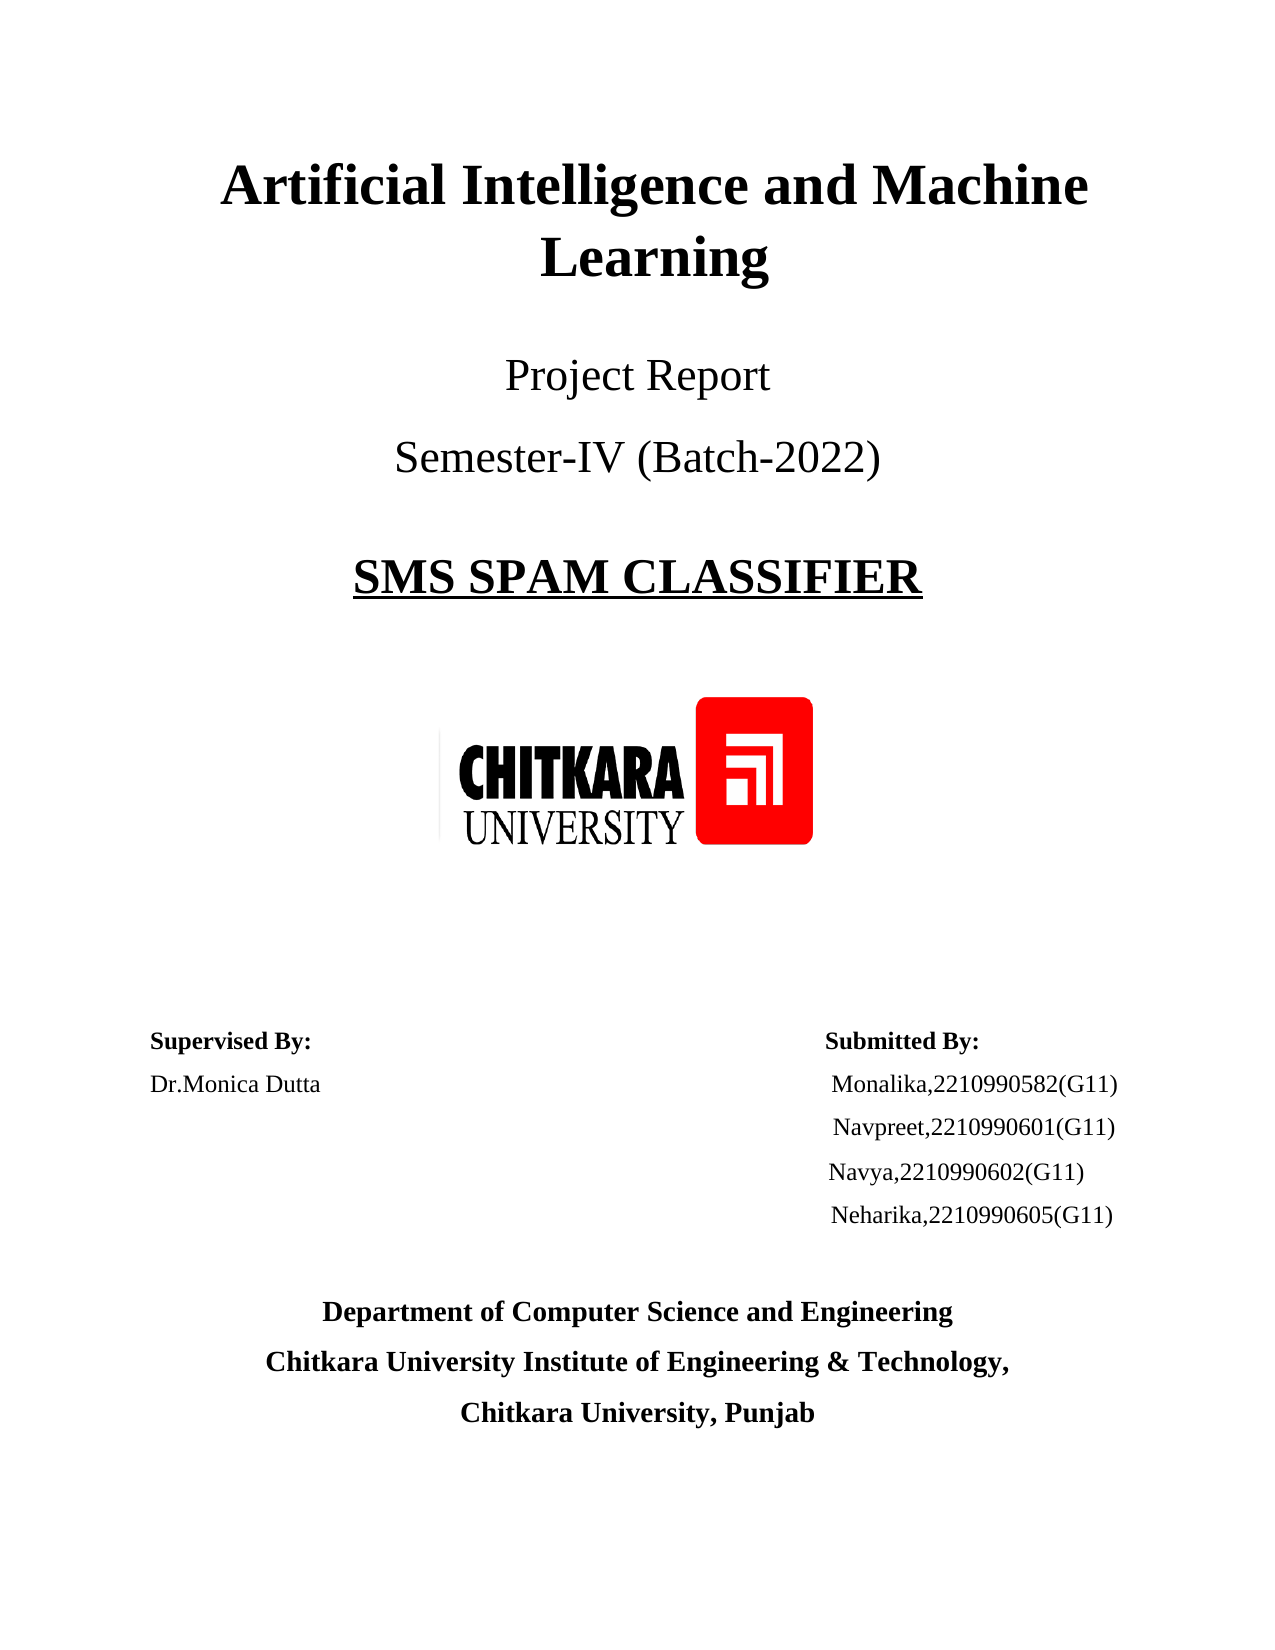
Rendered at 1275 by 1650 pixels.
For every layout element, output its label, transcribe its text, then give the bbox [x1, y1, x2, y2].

subtitle Artificial Intelligence and Machine Learning [150, 150, 1159, 289]
text Dr.Monica Dutta Monalika,2210990582(G11) [150, 1069, 1125, 1098]
text Project Report [150, 348, 1125, 401]
text Semester-IV (Batch-2022) [150, 429, 1125, 482]
text Navpreet,2210990601(G11) [150, 1112, 1125, 1141]
picture [438, 652, 837, 897]
text SMS SPAM CLASSIFIER [150, 547, 1125, 604]
text Chitkara University, Punjab [150, 1395, 1125, 1428]
text Department of Computer Science and Engineering [150, 1294, 1125, 1328]
text Supervised By: Submitted By: [150, 1026, 1125, 1054]
text Navya,2210990602(G11) [150, 1157, 1125, 1186]
text Chitkara University Institute of Engineering & Technology, [150, 1344, 1125, 1378]
text Neharika,2210990605(G11) [150, 1201, 1125, 1229]
